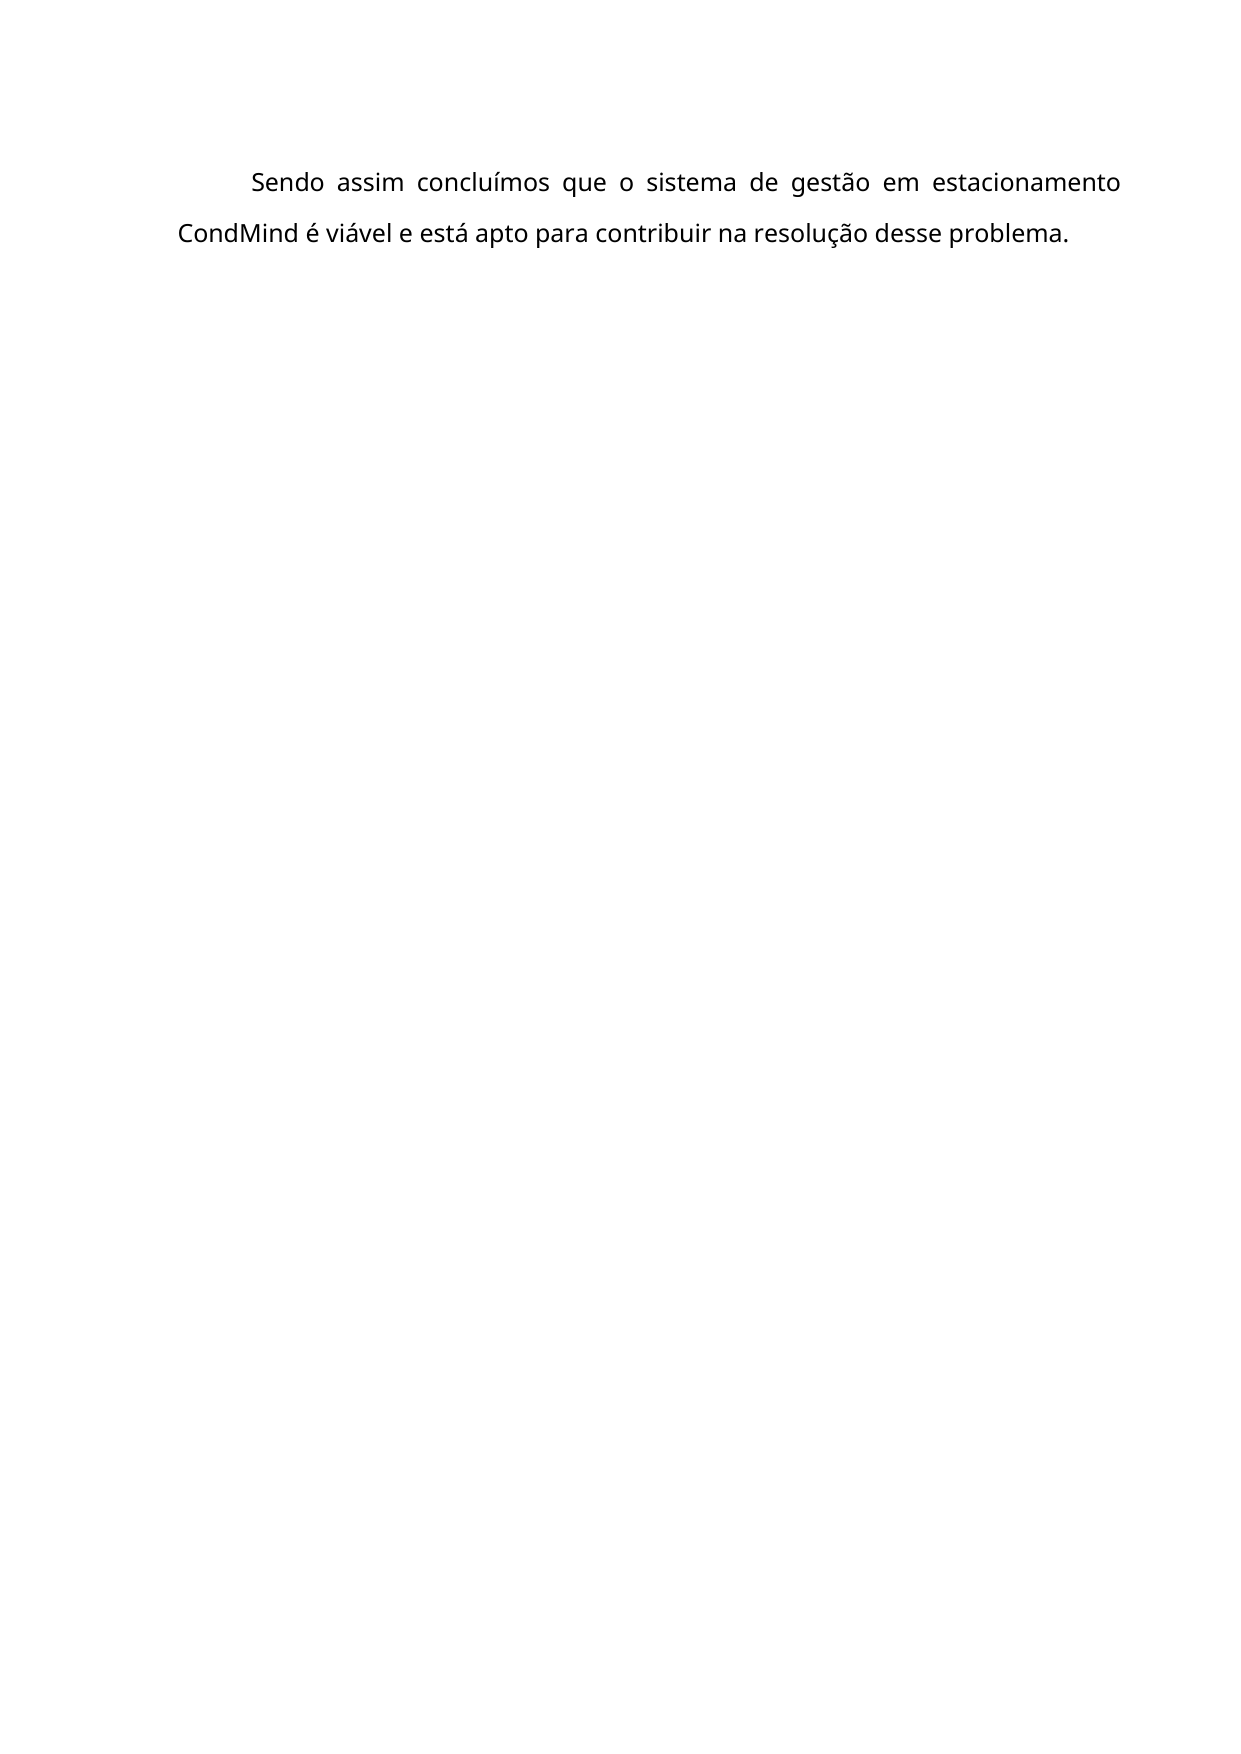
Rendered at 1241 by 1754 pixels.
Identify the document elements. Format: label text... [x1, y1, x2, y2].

text Sendo assim concluímos que o sistema de gestão em estacionamento CondMind é viável e está apto para contribuir na resolução desse problema. [177, 164, 1122, 250]
